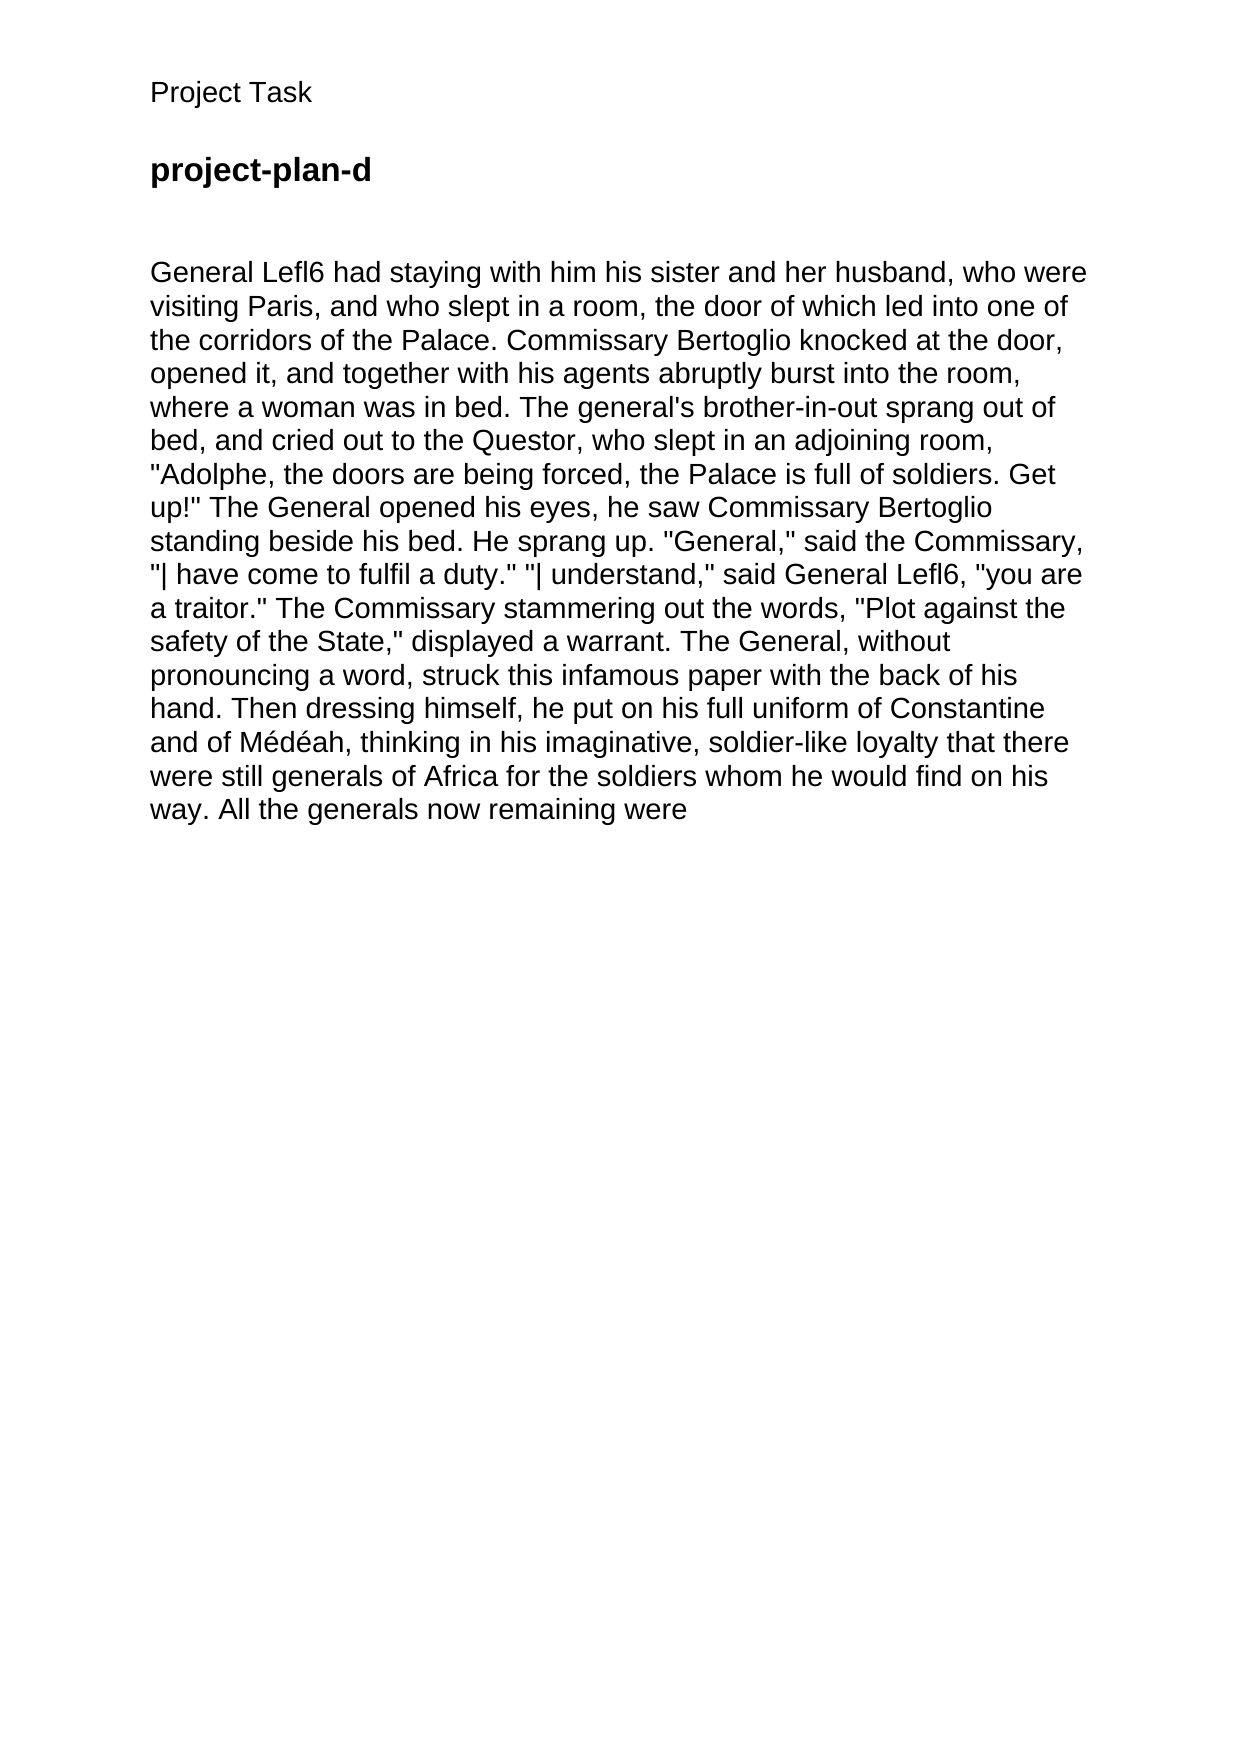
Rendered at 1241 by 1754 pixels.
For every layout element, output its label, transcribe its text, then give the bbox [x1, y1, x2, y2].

text General Lefl6 had staying with him his sister and her husband, who were visiting Paris, and who slept in a room, the door of which led into one of the corridors of the Palace. Commissary Bertoglio knocked at the door, opened it, and together with his agents abruptly burst into the room, where a woman was in bed. The general's brother-in-out sprang out of bed, and cried out to the Questor, who slept in an adjoining room, "Adolphe, the doors are being forced, the Palace is full of soldiers. Get up!" The General opened his eyes, he saw Commissary Bertoglio standing beside his bed. He sprang up. "General," said the Commissary, "| have come to fulfil a duty." "| understand," said General Lefl6, "you are a traitor." The Commissary stammering out the words, "Plot against the safety of the State," displayed a warrant. The General, without pronouncing a word, struck this infamous paper with the back of his hand. Then dressing himself, he put on his full uniform of Constantine and of Médéah, thinking in his imaginative, soldier-like loyalty that there were still generals of Africa for the soldiers whom he would find on his way. All the generals now remaining were [150, 256, 1090, 826]
text project-plan-d [150, 150, 1090, 188]
